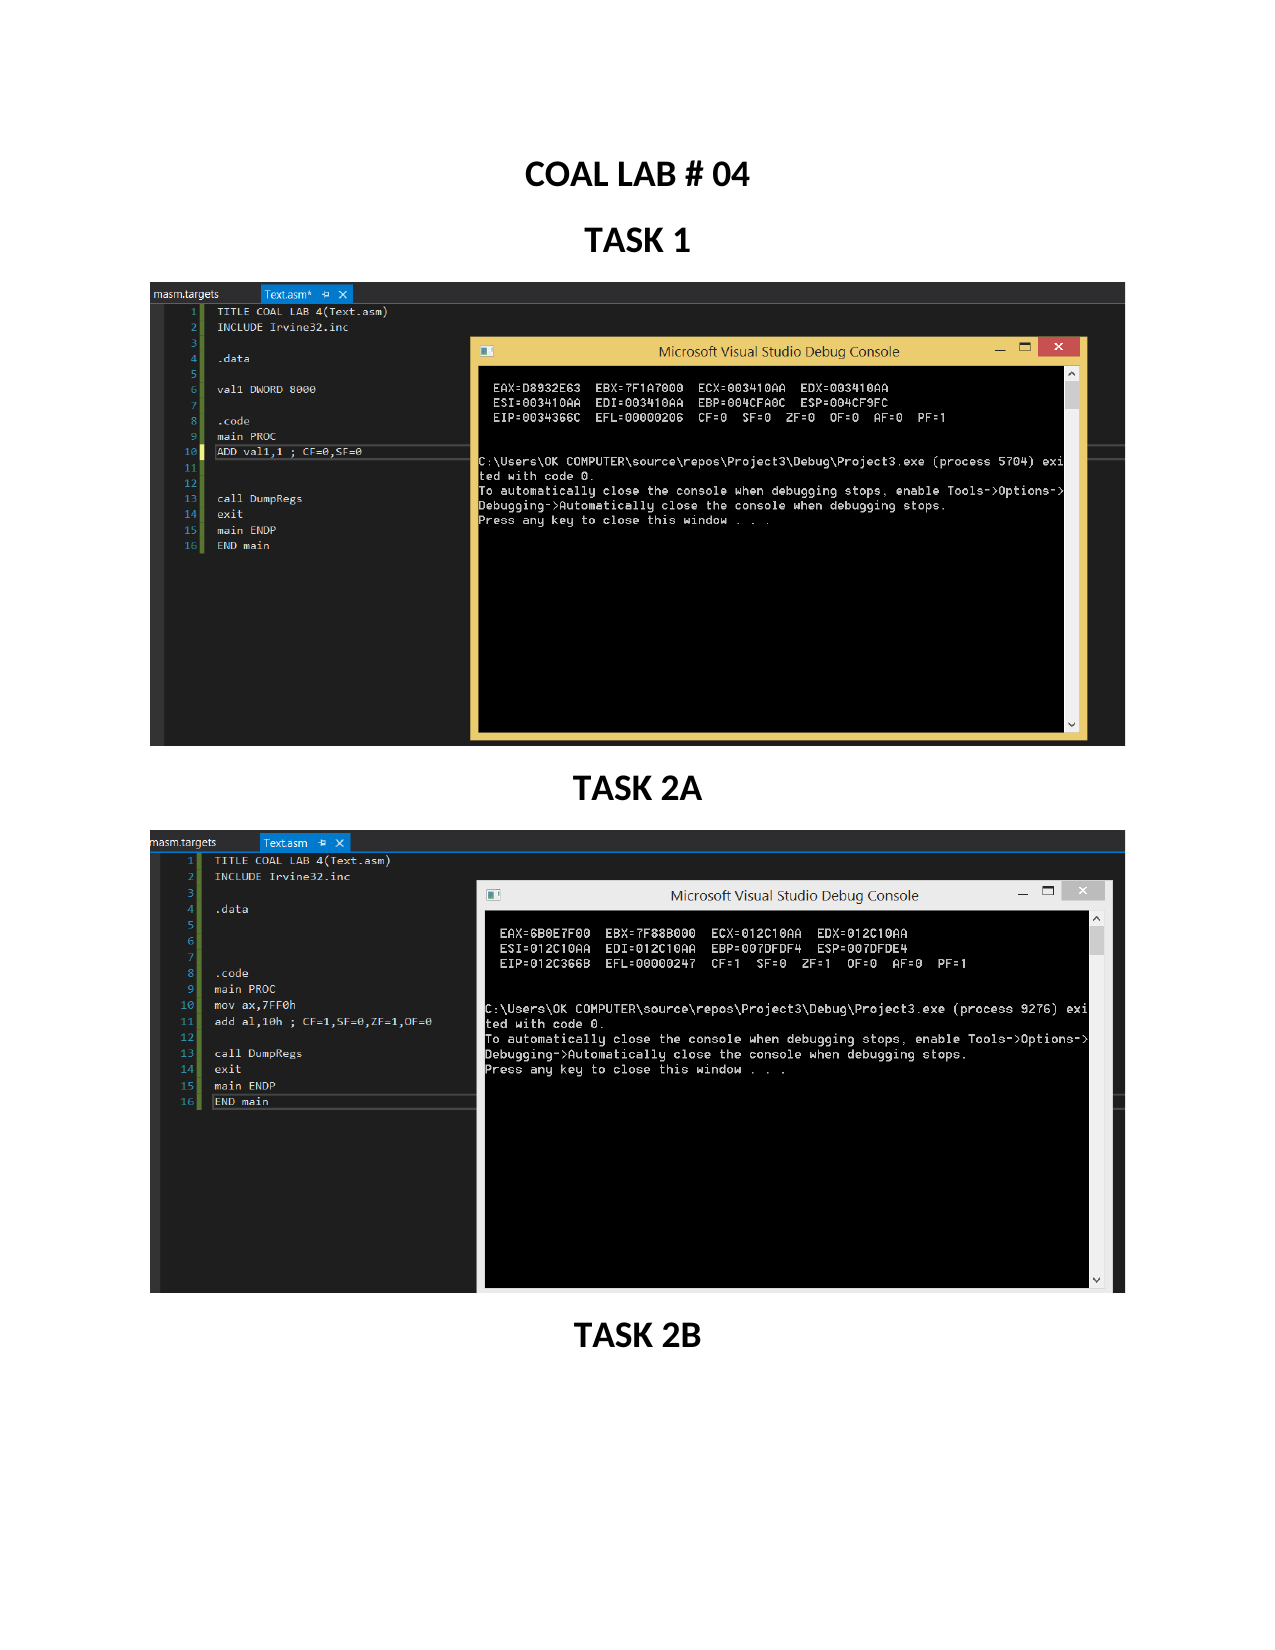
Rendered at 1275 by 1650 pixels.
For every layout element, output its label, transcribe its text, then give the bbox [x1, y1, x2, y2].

text TASK 2A [150, 764, 1125, 810]
picture [150, 830, 1125, 1293]
text COAL LAB # 04 [150, 150, 1125, 196]
text TASK 1 [150, 216, 1125, 262]
text TASK 2B [150, 1311, 1125, 1357]
picture [150, 282, 1125, 746]
